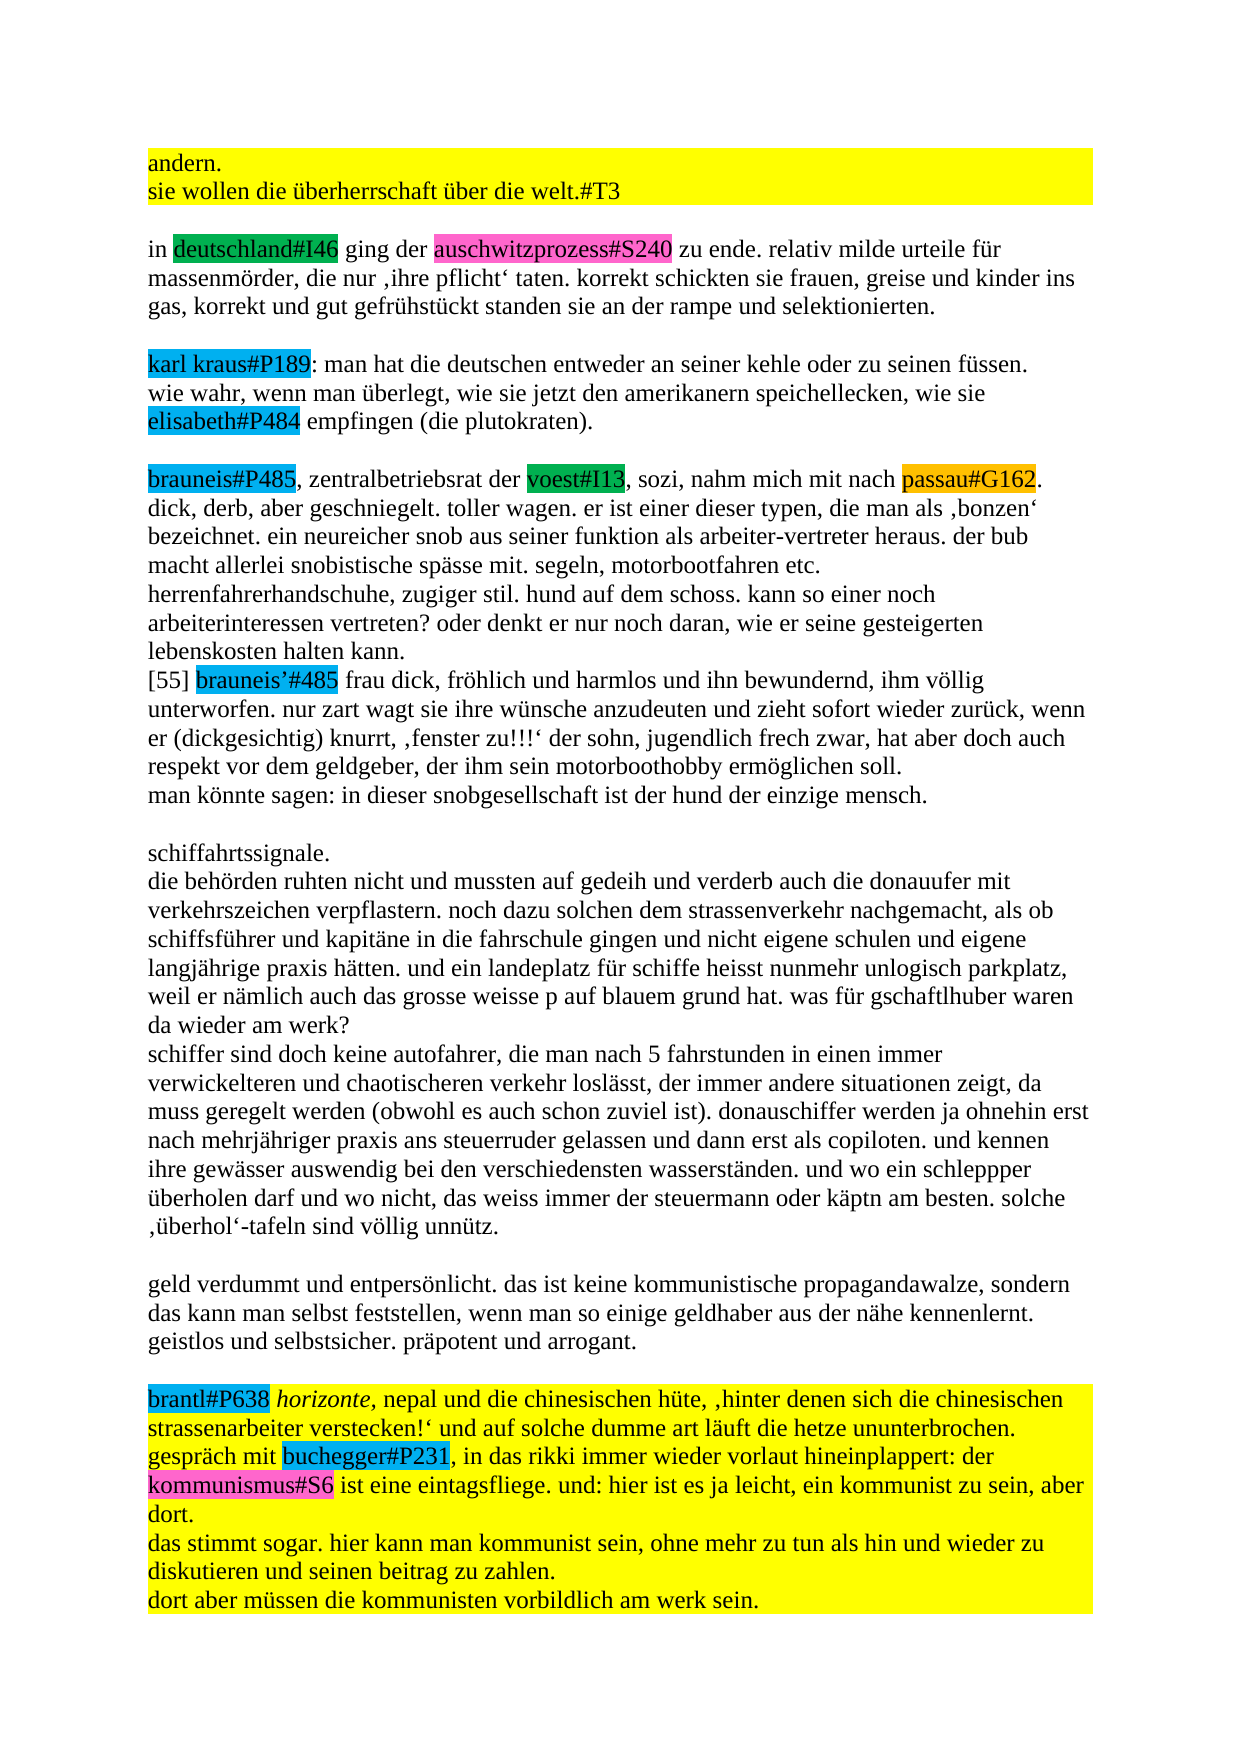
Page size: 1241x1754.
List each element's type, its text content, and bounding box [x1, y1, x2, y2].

text in deutschland#I46 ging der auschwitzprozess#S240 zu ende. relativ milde urteile für massenmörder, die nur ‚ihre pflicht‘ taten. korrekt schickten sie frauen, greise und kinder ins gas, korrekt und gut gefrühstückt standen sie an der rampe und selektionierten. [148, 234, 1093, 320]
text brauneis#P485, zentralbetriebsrat der voest#I13, sozi, nahm mich mit nach passau#G162. dick, derb, aber geschniegelt. toller wagen. er ist einer dieser typen, die man als ‚bonzen‘ bezeichnet. ein neureicher snob aus seiner funktion als arbeiter-vertreter heraus. der bub macht allerlei snobistische spässe mit. segeln, motorbootfahren etc. herrenfahrerhandschuhe, zugiger stil. hund auf dem schoss. kann so einer noch arbeiterinteressen vertreten? oder denkt er nur noch daran, wie er seine gesteigerten lebenskosten halten kann. [148, 464, 1093, 665]
text karl kraus#P189: man hat die deutschen entweder an seiner kehle oder zu seinen füssen. wie wahr, wenn man überlegt, wie sie jetzt den amerikanern speichellecken, wie sie elisabeth#P484 empfingen (die plutokraten). [148, 349, 1093, 435]
text schiffahrtssignale. die behörden ruhten nicht und mussten auf gedeih und verderb auch die donauufer mit verkehrszeichen verpflastern. noch dazu solchen dem strassenverkehr nachgemacht, als ob schiffsführer und kapitäne in die fahrschule gingen und nicht eigene schulen und eigene langjährige praxis hätten. und ein landeplatz für schiffe heisst nunmehr unlogisch parkplatz, weil er nämlich auch das grosse weisse p auf blauem grund hat. was für gschaftlhuber waren da wieder am werk? schiffer sind doch keine autofahrer, die man nach 5 fahrstunden in einen immer verwickelteren und chaotischeren verkehr loslässt, der immer andere situationen zeigt, da muss geregelt werden (obwohl es auch schon zuviel ist). donauschiffer werden ja ohnehin erst nach mehrjähriger praxis ans steuerruder gelassen und dann erst als copiloten. und kennen ihre gewässer auswendig bei den verschiedensten wasserständen. und wo ein schleppper überholen darf und wo nicht, das weiss immer der steuermann oder käptn am besten. solche ‚überhol‘-tafeln sind völlig unnütz. [148, 838, 1093, 1240]
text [148, 148, 1093, 205]
text geld verdummt und entpersönlicht. das ist keine kommunistische propagandawalze, sondern das kann man selbst feststellen, wenn man so einige geldhaber aus der nähe kennenlernt. geistlos und selbstsicher. präpotent und arrogant. [148, 1269, 1093, 1355]
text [148, 1384, 1093, 1614]
text [55] brauneis’#485 frau dick, fröhlich und harmlos und ihn bewundernd, ihm völlig unterworfen. nur zart wagt sie ihre wünsche anzudeuten und zieht sofort wieder zurück, wenn er (dickgesichtig) knurrt, ‚fenster zu!!!‘ der sohn, jugendlich frech zwar, hat aber doch auch respekt vor dem geldgeber, der ihm sein motorboothobby ermöglichen soll. man könnte sagen: in dieser snobgesellschaft ist der hund der einzige mensch. [148, 665, 1093, 809]
